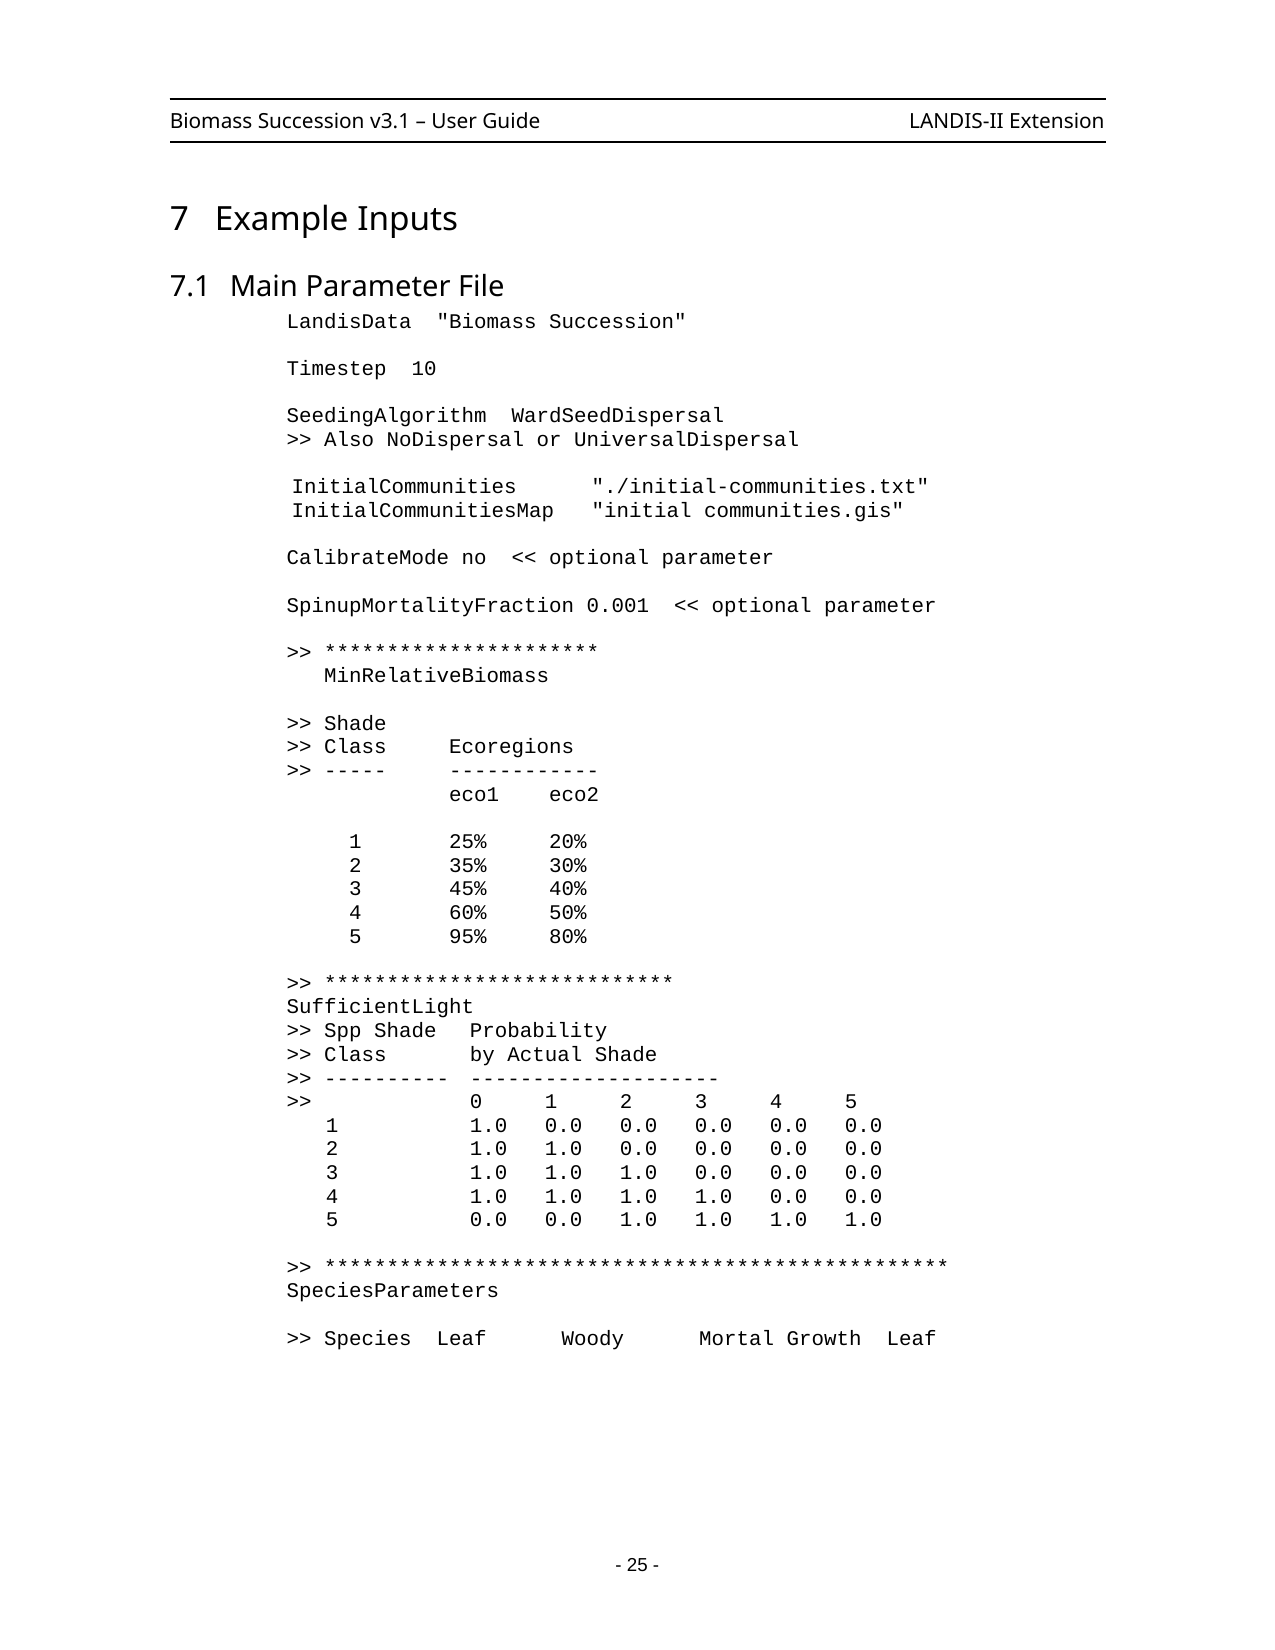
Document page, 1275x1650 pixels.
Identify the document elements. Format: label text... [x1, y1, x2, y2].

text >> Class Ecoregions [286, 736, 1001, 760]
text SpeciesParameters [286, 1280, 1001, 1304]
text SeedingAlgorithm WardSeedDispersal [286, 405, 1001, 429]
text >> ********************** [286, 642, 1001, 666]
text 4 60% 50% [286, 902, 1001, 926]
text SpinupMortalityFraction 0.001 << optional parameter [286, 594, 1001, 618]
text 5 0.0 0.0 1.0 1.0 1.0 1.0 [286, 1209, 1001, 1233]
text >> Class by Actual Shade [286, 1044, 1001, 1067]
text InitialCommunities "./initial-communities.txt" [291, 476, 1001, 500]
text 4 1.0 1.0 1.0 1.0 0.0 0.0 [286, 1186, 1001, 1209]
text >> ---------- -------------------- [286, 1067, 1001, 1091]
text CalibrateMode no << optional parameter [286, 547, 1001, 571]
text 1 1.0 0.0 0.0 0.0 0.0 0.0 [286, 1115, 1001, 1138]
text 3 45% 40% [286, 878, 1001, 902]
text eco1 eco2 [286, 784, 1001, 807]
subtitle Example Inputs [169, 194, 1106, 240]
text 5 95% 80% [286, 926, 1001, 949]
text >> 0 1 2 3 4 5 [286, 1091, 1001, 1115]
text >> Species Leaf Woody Mortal Growth Leaf [286, 1328, 1001, 1351]
text MinRelativeBiomass [286, 666, 1001, 689]
text LandisData "Biomass Succession" [286, 311, 1001, 334]
text >> Spp Shade Probability [286, 1020, 1001, 1044]
subtitle Main Parameter File [169, 265, 1106, 304]
text >> Also NoDispersal or UniversalDispersal [286, 429, 1001, 453]
text 2 35% 30% [286, 855, 1001, 878]
text Timestep 10 [286, 358, 1001, 382]
text >> ************************************************** [286, 1257, 1001, 1280]
text >> Shade [286, 713, 1001, 736]
text 1 25% 20% [286, 831, 1001, 855]
text InitialCommunitiesMap "initial communities.gis" [291, 500, 1001, 524]
text >> ----- ------------ [286, 760, 1001, 784]
text >> **************************** [286, 973, 1001, 997]
text 3 1.0 1.0 1.0 0.0 0.0 0.0 [286, 1162, 1001, 1186]
text SufficientLight [286, 997, 1001, 1020]
text 2 1.0 1.0 0.0 0.0 0.0 0.0 [286, 1138, 1001, 1162]
